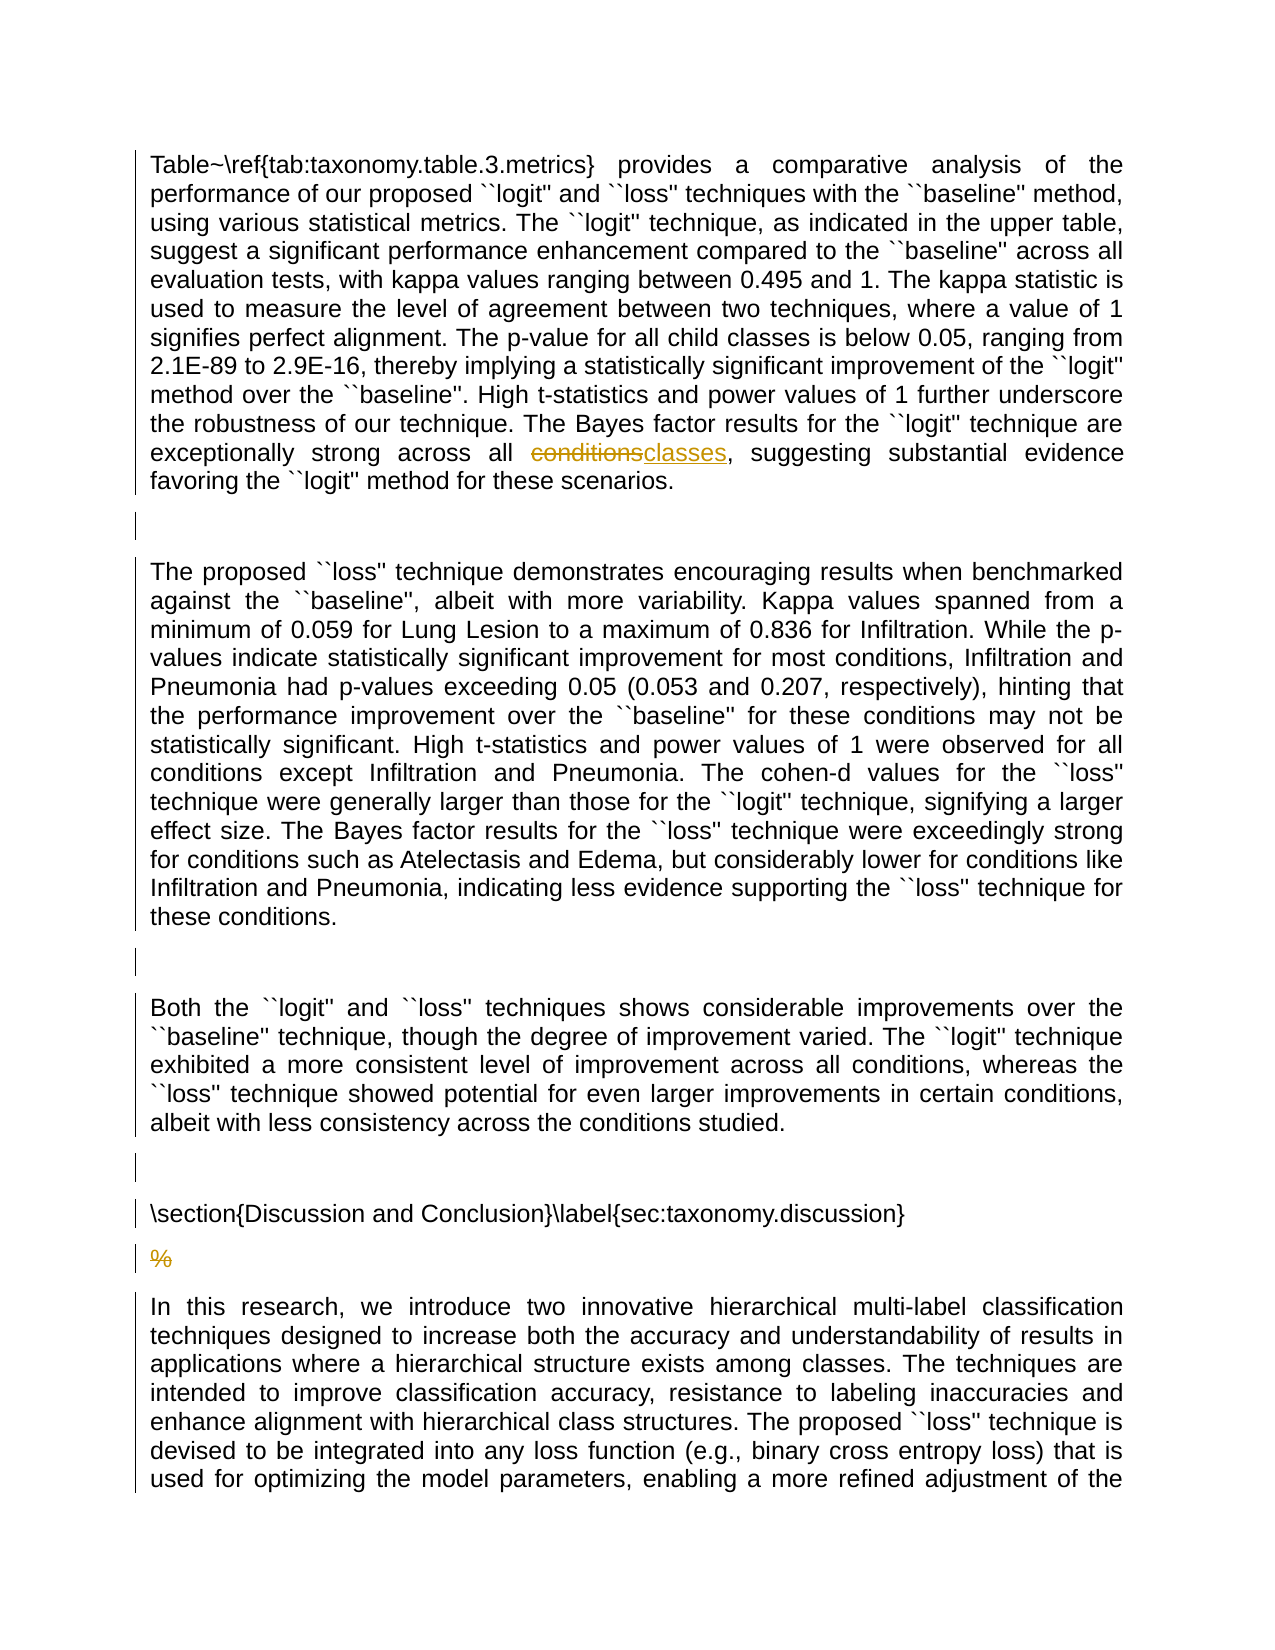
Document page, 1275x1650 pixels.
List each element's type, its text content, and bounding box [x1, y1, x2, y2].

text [150, 1292, 1125, 1493]
text The proposed ``loss'' technique demonstrates encouraging results when benchmarked against the ``baseline'', albeit with more variability. Kappa values spanned from a minimum of 0.059 for Lung Lesion to a maximum of 0.836 for Infiltration. While the p-values indicate statistically significant improvement for most conditions, Infiltration and Pneumonia had p-values exceeding 0.05 (0.053 and 0.207, respectively), hinting that the performance improvement over the ``baseline'' for these conditions may not be statistically significant. High t-statistics and power values of 1 were observed for all conditions except Infiltration and Pneumonia. The cohen-d values for the ``loss'' technique were generally larger than those for the ``logit'' technique, signifying a larger effect size. The Bayes factor results for the ``loss'' technique were exceedingly strong for conditions such as Atelectasis and Edema, but considerably lower for conditions like Infiltration and Pneumonia, indicating less evidence supporting the ``loss'' technique for these conditions. [150, 557, 1125, 931]
text Table~\ref{tab:taxonomy.table.3.metrics} provides a comparative analysis of the performance of our proposed ``logit'' and ``loss'' techniques with the ``baseline'' method, using various statistical metrics. The ``logit'' technique, as indicated in the upper table, suggest a significant performance enhancement compared to the ``baseline'' across all evaluation tests, with kappa values ranging between 0.495 and 1. The kappa statistic is used to measure the level of agreement between two techniques, where a value of 1 signifies perfect alignment. The p-value for all child classes is below 0.05, ranging from 2.1E-89 to 2.9E-16, thereby implying a statistically significant improvement of the ``logit'' method over the ``baseline''. High t-statistics and power values of 1 further underscore the robustness of our technique. The Bayes factor results for the ``logit'' technique are exceptionally strong across all , suggesting substantial evidence favoring the ``logit'' method for these scenarios. [150, 150, 1125, 495]
text Both the ``logit'' and ``loss'' techniques shows considerable improvements over the ``baseline'' technique, though the degree of improvement varied. The ``logit'' technique exhibited a more consistent level of improvement across all conditions, whereas the ``loss'' technique showed potential for even larger improvements in certain conditions, albeit with less consistency across the conditions studied. [150, 993, 1125, 1137]
text \section{Discussion and Conclusion}\label{sec:taxonomy.discussion} [150, 1199, 1125, 1227]
